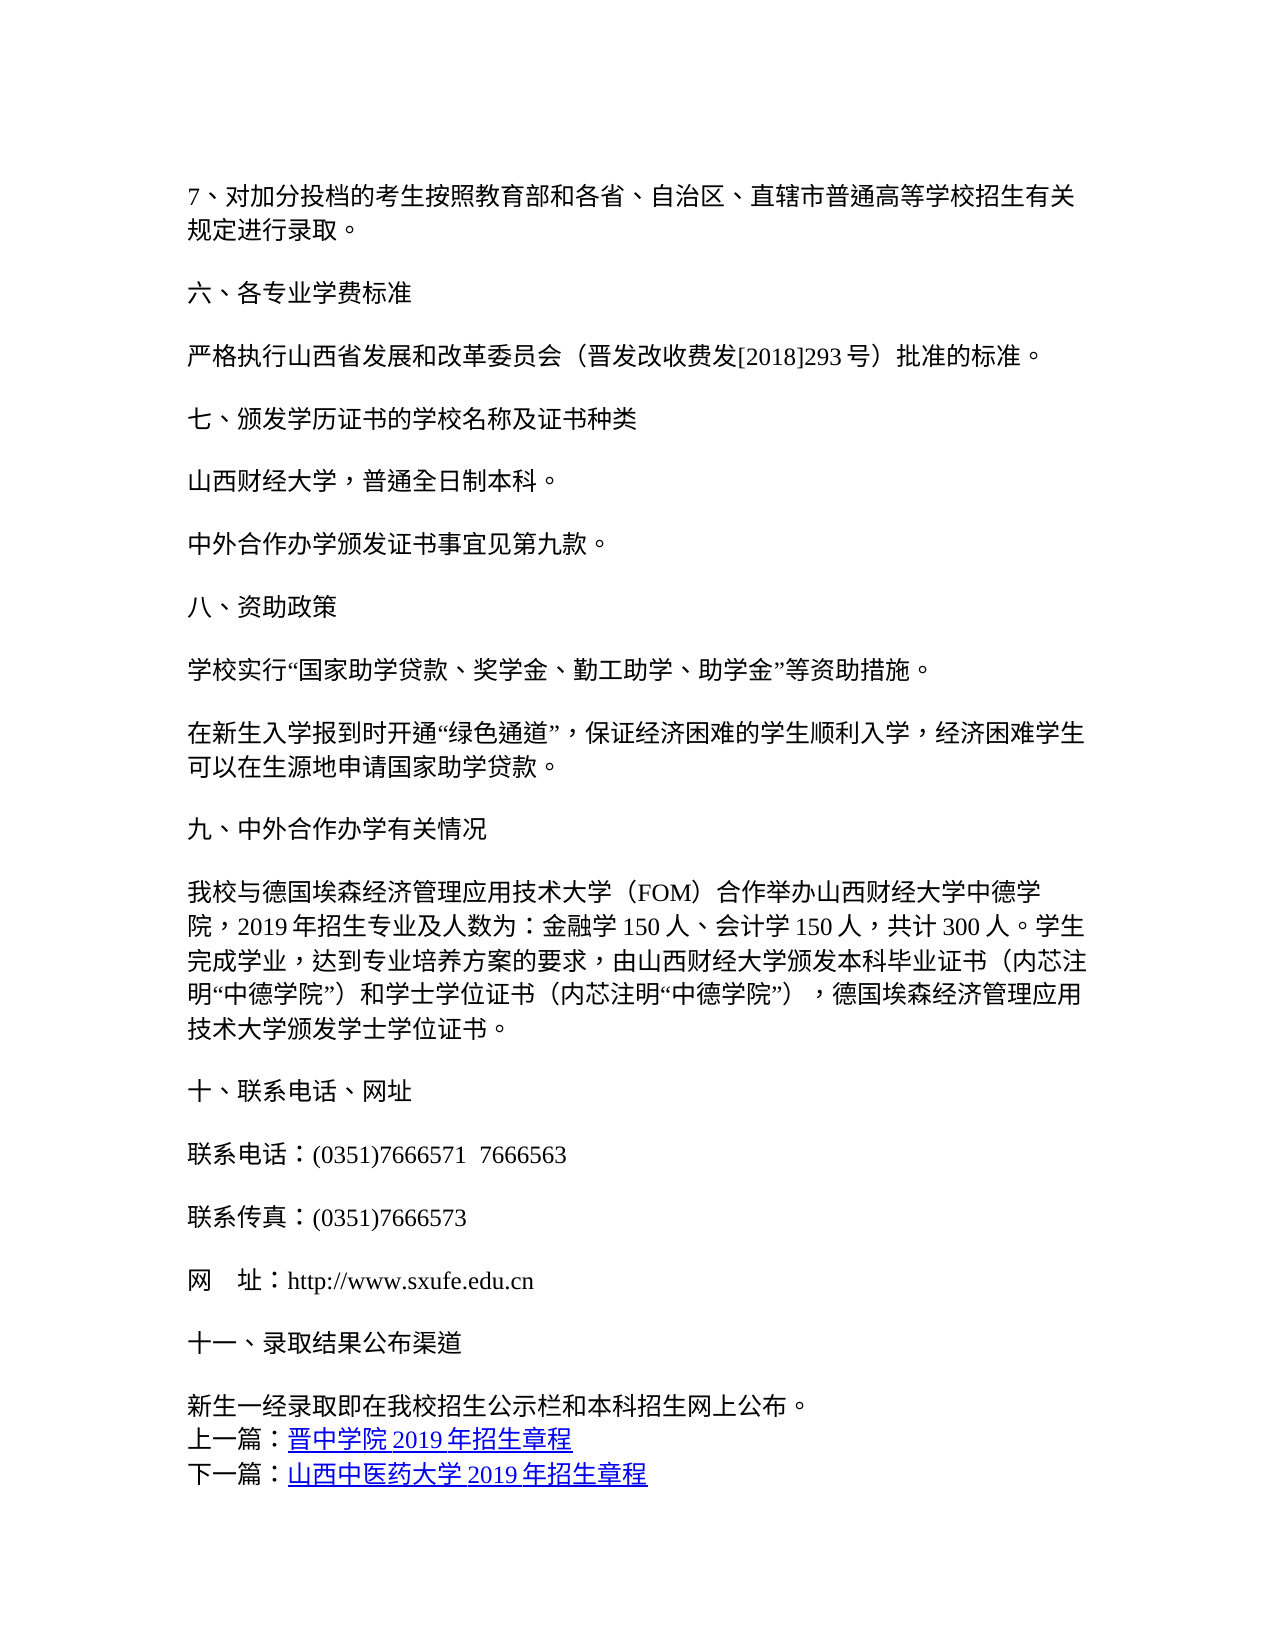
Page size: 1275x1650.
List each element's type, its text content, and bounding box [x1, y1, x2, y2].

text 十一、录取结果公布渠道 [187, 1325, 1087, 1359]
text 上一篇：晋中学院2019年招生章程 下一篇：山西中医药大学2019年招生章程 [187, 1422, 1087, 1490]
text 十、联系电话、网址 [187, 1074, 1087, 1108]
text 山西财经大学，普通全日制本科。 [187, 464, 1087, 498]
text 我校与德国埃森经济管理应用技术大学（FOM）合作举办山西财经大学中德学院，2019年招生专业及人数为：金融学150人、会计学150人，共计300人。学生完成学业，达到专业培养方案的要求，由山西财经大学颁发本科毕业证书（内芯注明“中德学院”）和学士学位证书（内芯注明“中德学院”），德国埃森经济管理应用技术大学颁发学士学位证书。 [187, 875, 1087, 1045]
text 六、各专业学费标准 [187, 276, 1087, 310]
text 七、颁发学历证书的学校名称及证书种类 [187, 401, 1087, 435]
text 中外合作办学颁发证书事宜见第九款。 [187, 527, 1087, 561]
text 网 址：http://www.sxufe.edu.cn [187, 1262, 1087, 1297]
text 在新生入学报到时开通“绿色通道”，保证经济困难的学生顺利入学，经济困难学生可以在生源地申请国家助学贷款。 [187, 715, 1087, 783]
text 八、资助政策 [187, 590, 1087, 624]
text 联系传真：(0351)7666573 [187, 1200, 1087, 1234]
text 新生一经录取即在我校招生公示栏和本科招生网上公布。 [187, 1388, 1087, 1422]
text 学校实行“国家助学贷款、奖学金、勤工助学、助学金”等资助措施。 [187, 652, 1087, 687]
text 九、中外合作办学有关情况 [187, 812, 1087, 846]
text 严格执行山西省发展和改革委员会（晋发改收费发[2018]293号）批准的标准。 [187, 338, 1087, 372]
text 7、对加分投档的考生按照教育部和各省、自治区、直辖市普通高等学校招生有关规定进行录取。 [187, 179, 1087, 247]
text 联系电话：(0351)7666571 7666563 [187, 1137, 1087, 1171]
